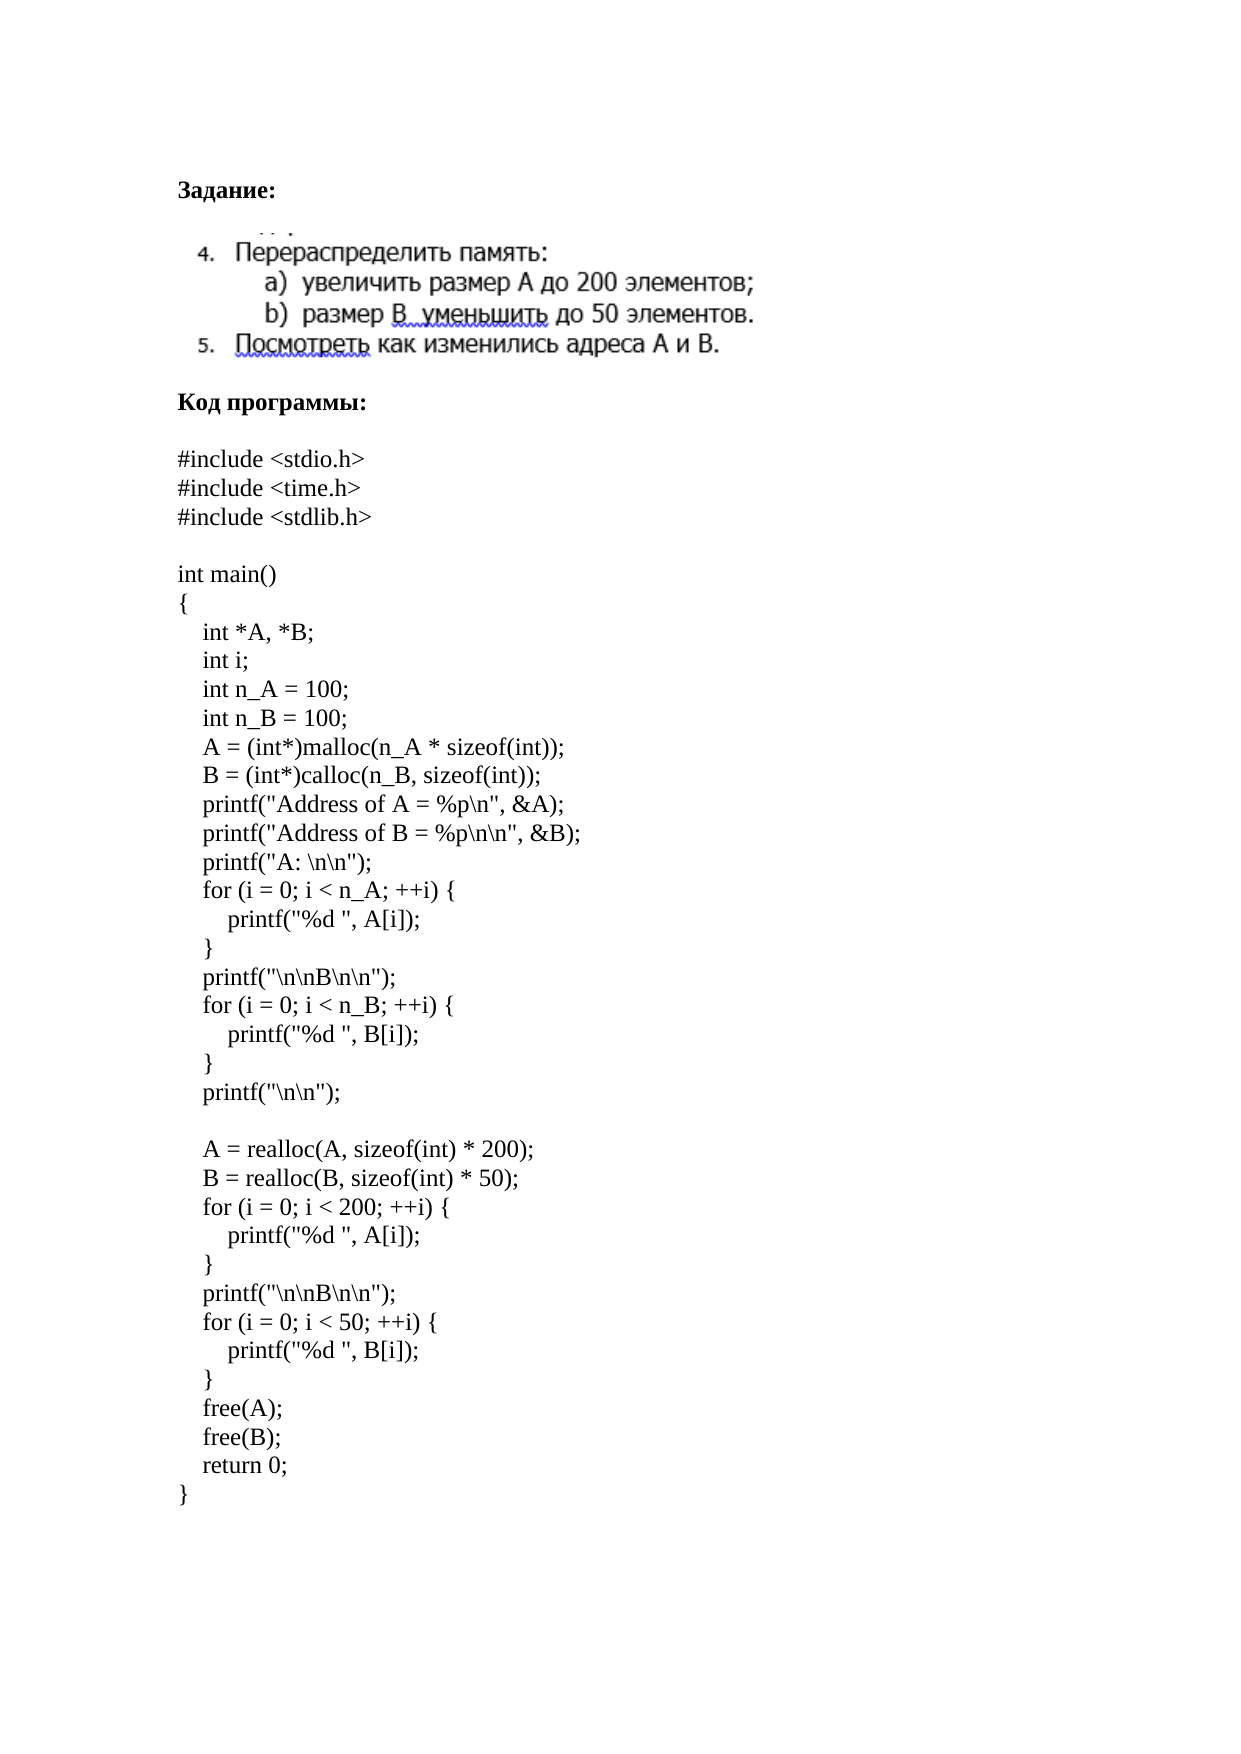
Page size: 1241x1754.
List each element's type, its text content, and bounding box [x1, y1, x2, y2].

text printf("%d ", A[i]); [177, 1221, 1152, 1249]
text for (i = 0; i < n_B; ++i) { [177, 991, 1152, 1019]
text } [177, 933, 1152, 962]
text printf("A: \n\n"); [177, 847, 1152, 876]
text printf("\n\nB\n\n"); [177, 962, 1152, 991]
text A = (int*)malloc(n_A * sizeof(int)); [177, 732, 1152, 761]
text { [177, 588, 1152, 617]
text printf("%d ", A[i]); [177, 904, 1152, 933]
text free(A); [177, 1393, 1152, 1422]
text int n_A = 100; [177, 674, 1152, 703]
text for (i = 0; i < n_A; ++i) { [177, 876, 1152, 904]
text printf("Address of A = %p\n", &A); [177, 789, 1152, 818]
text return 0; [177, 1451, 1152, 1479]
text Код программы: [177, 387, 1152, 416]
text } [177, 1048, 1152, 1077]
text int i; [177, 646, 1152, 674]
text } [177, 1364, 1152, 1393]
text A = realloc(A, sizeof(int) * 200); [177, 1134, 1152, 1163]
text printf("Address of B = %p\n\n", &B); [177, 818, 1152, 847]
text printf("%d ", B[i]); [177, 1019, 1152, 1048]
text #include <stdlib.h> [177, 502, 1152, 531]
text int *A, *B; [177, 617, 1152, 646]
text printf("\n\nB\n\n"); [177, 1278, 1152, 1307]
text printf("\n\n"); [177, 1077, 1152, 1106]
text #include <time.h> [177, 473, 1152, 502]
text for (i = 0; i < 50; ++i) { [177, 1307, 1152, 1336]
text } [177, 1479, 1152, 1508]
text B = realloc(B, sizeof(int) * 50); [177, 1163, 1152, 1192]
text free(B); [177, 1422, 1152, 1451]
text int main() [177, 559, 1152, 588]
text Задание: [177, 176, 1152, 204]
text B = (int*)calloc(n_B, sizeof(int)); [177, 761, 1152, 789]
text for (i = 0; i < 200; ++i) { [177, 1192, 1152, 1221]
text printf("%d ", B[i]); [177, 1336, 1152, 1364]
text #include <stdio.h> [177, 444, 1152, 473]
picture [177, 233, 849, 359]
text } [177, 1249, 1152, 1278]
text int n_B = 100; [177, 703, 1152, 732]
